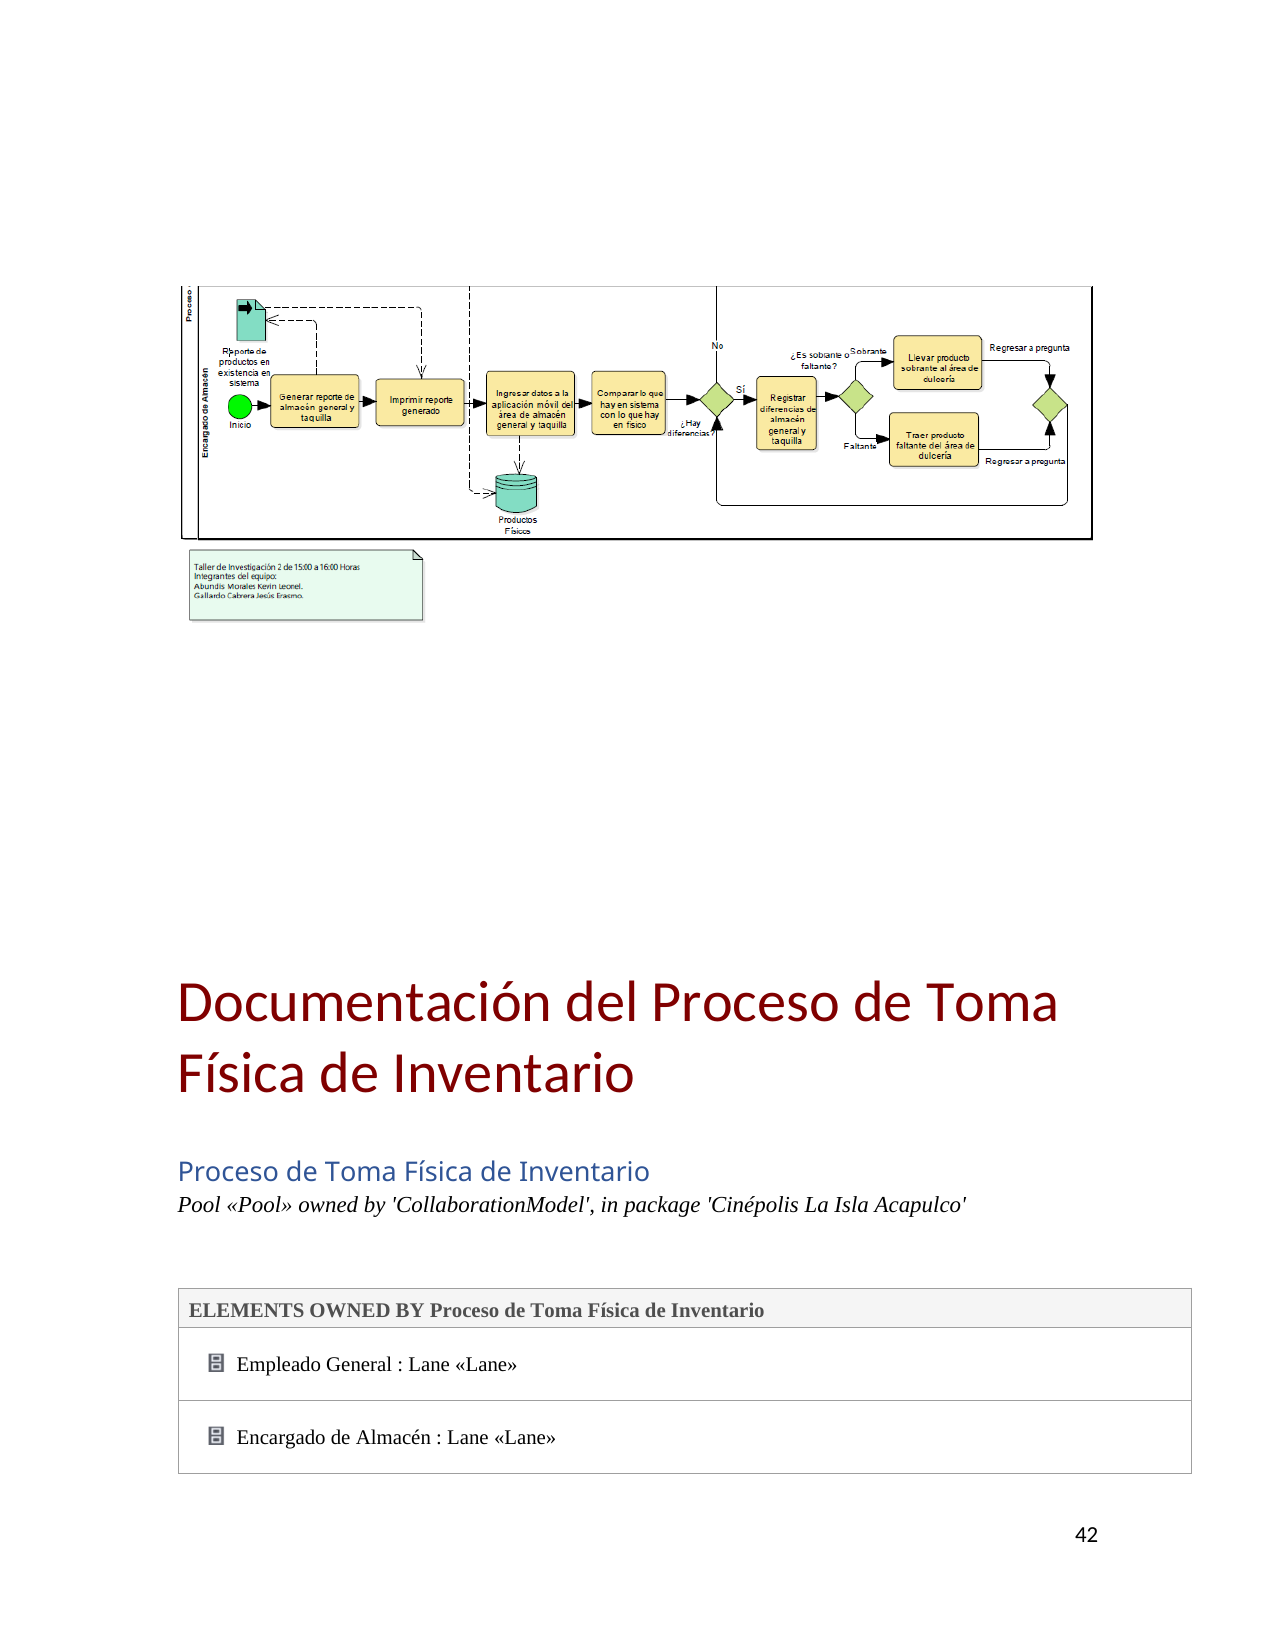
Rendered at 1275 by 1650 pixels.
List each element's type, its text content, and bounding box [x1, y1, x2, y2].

table_header ELEMENTS OWNED BY Proceso de Toma Física de Inventario [179, 1289, 1191, 1327]
subtitle Proceso de Toma Física de Inventario [177, 1153, 1098, 1190]
picture [177, 286, 1095, 625]
table_cell Empleado General : Lane «Lane» [179, 1328, 1191, 1400]
text Pool «Pool» owned by 'CollaborationModel', in package 'Cinépolis La Isla Acapulco' [177, 1192, 1098, 1218]
picture [207, 1425, 226, 1445]
table_cell Encargado de Almacén : Lane «Lane» [179, 1401, 1191, 1473]
picture [207, 1352, 226, 1372]
subtitle Documentación del Proceso de Toma Física de Inventario [177, 964, 1098, 1107]
